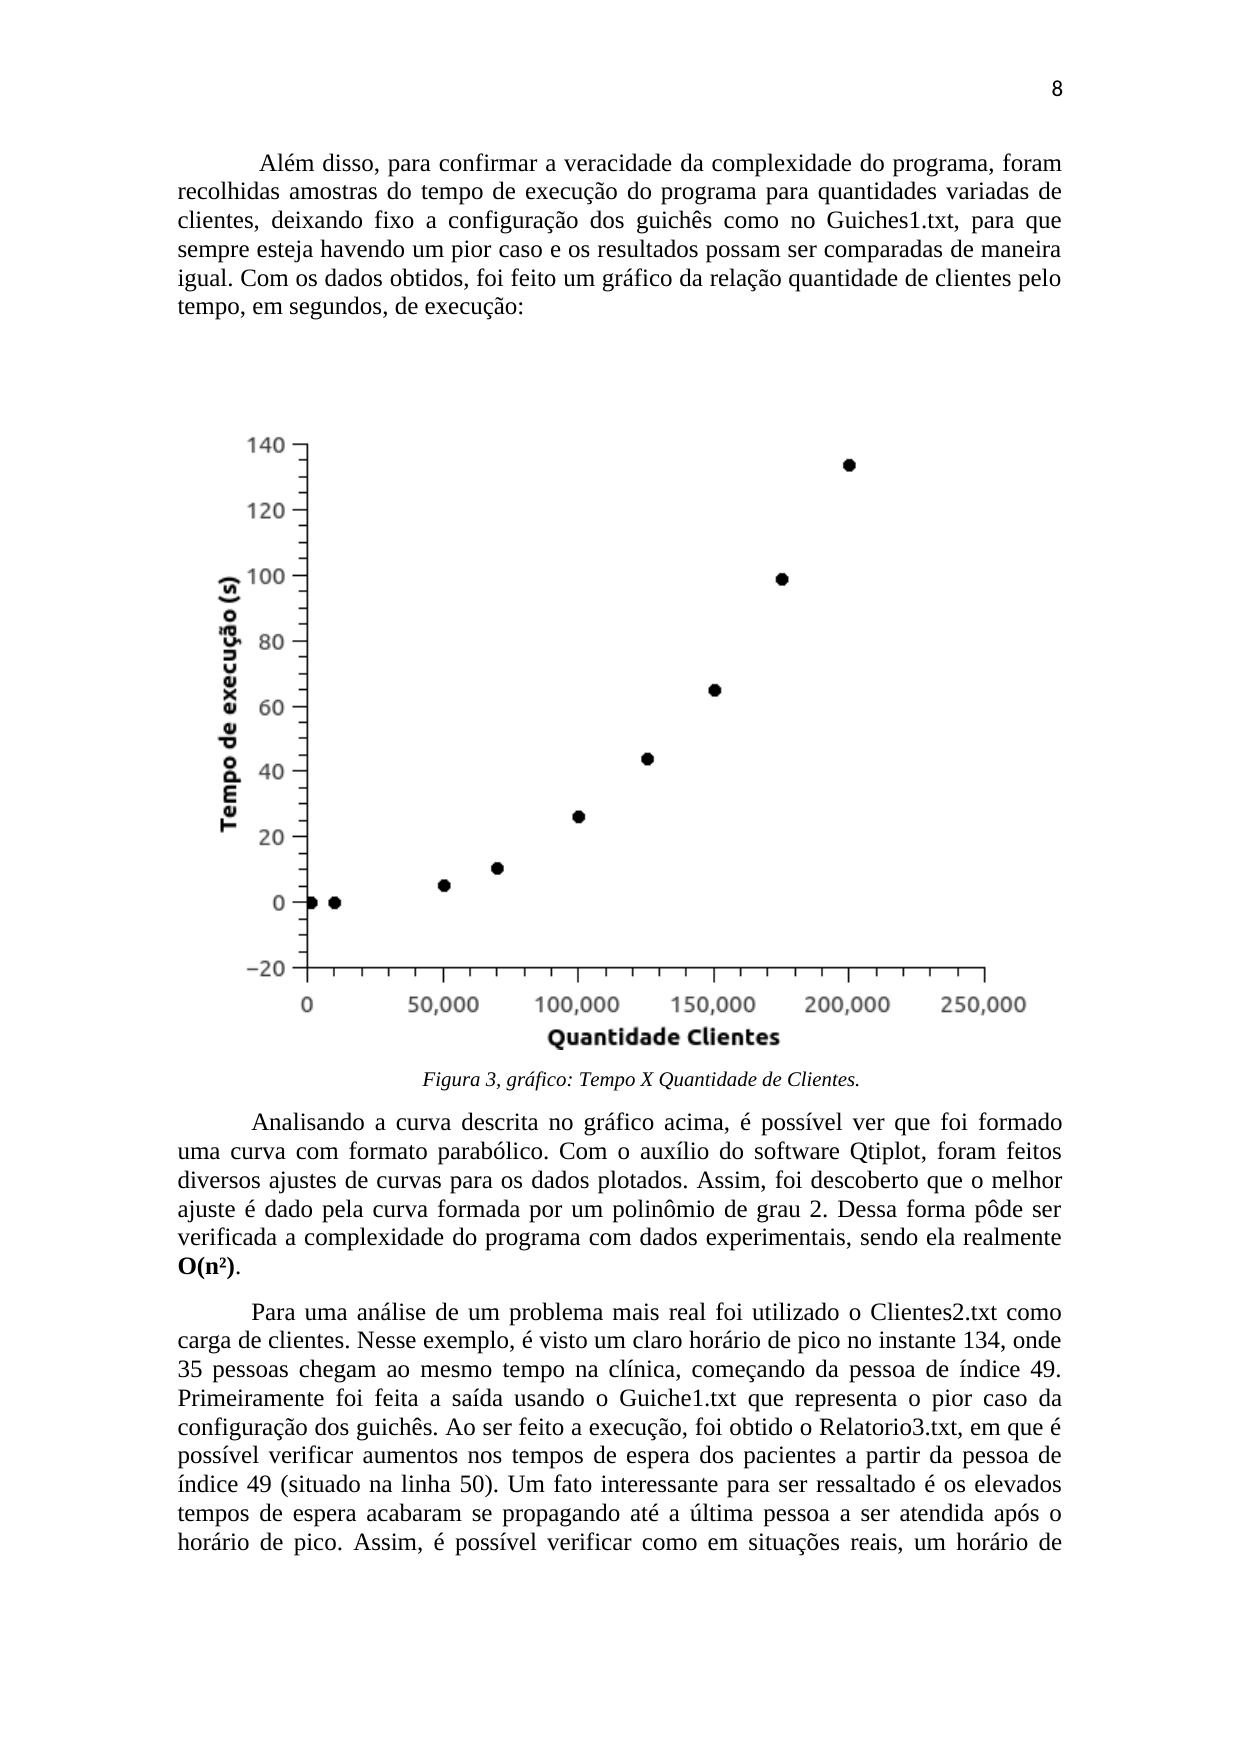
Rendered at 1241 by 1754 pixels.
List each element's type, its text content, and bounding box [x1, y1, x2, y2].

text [177, 1297, 1063, 1555]
text Além disso, para confirmar a veracidade da complexidade do programa, foram recolhidas amostras do tempo de execução do programa para quantidades variadas de clientes, deixando fixo a configuração dos guichês como no Guiches1.txt, para que sempre esteja havendo um pior caso e os resultados possam ser comparadas de maneira igual. Com os dados obtidos, foi feito um gráfico da relação quantidade de clientes pelo tempo, em segundos, de execução: [177, 148, 1063, 320]
text Analisando a curva descrita no gráfico acima, é possível ver que foi formado uma curva com formato parabólico. Com o auxílio do software Qtiplot, foram feitos diversos ajustes de curvas para os dados plotados. Assim, foi descoberto que o melhor ajuste é dado pela curva formada por um polinômio de grau 2. Dessa forma pôde ser verificada a complexidade do programa com dados experimentais, sendo ela realmente O(n²). [177, 1107, 1063, 1280]
picture [213, 389, 1028, 1050]
